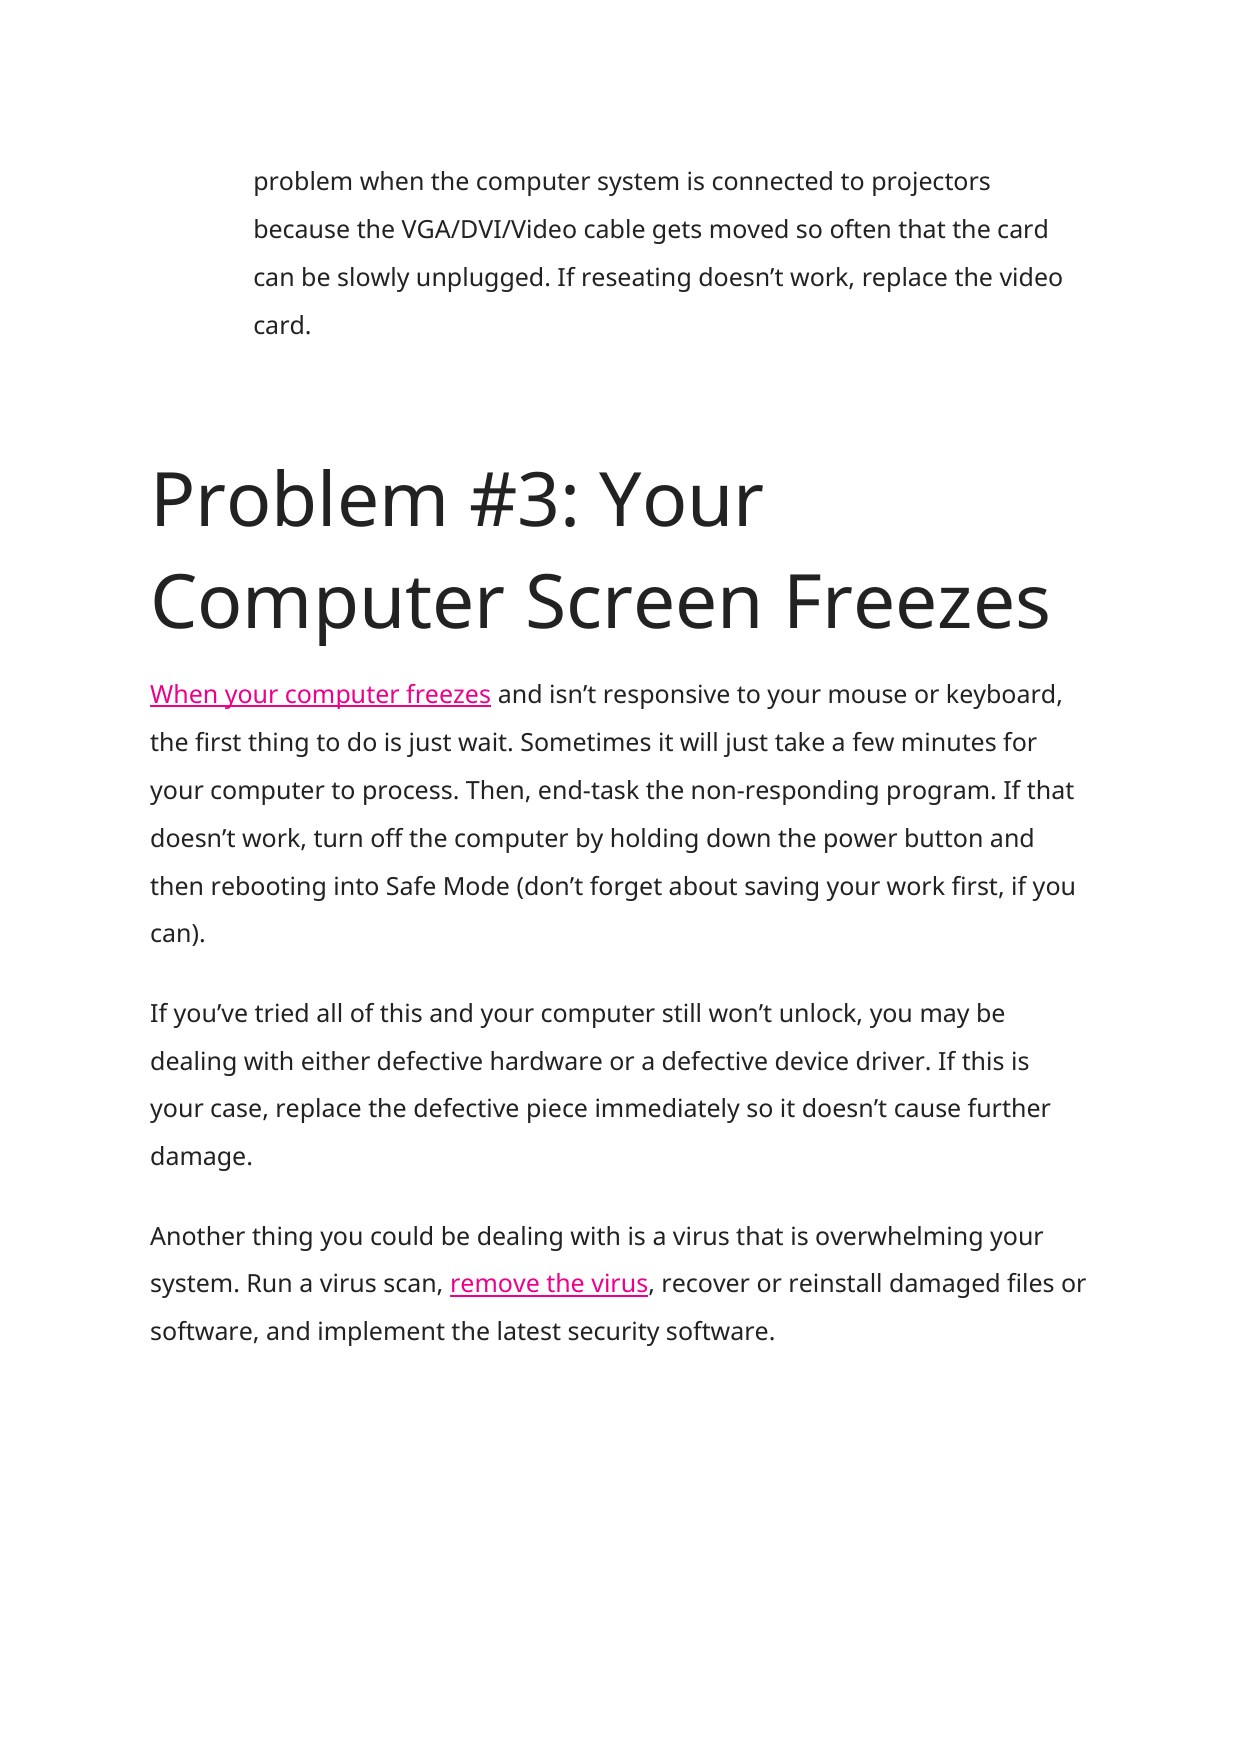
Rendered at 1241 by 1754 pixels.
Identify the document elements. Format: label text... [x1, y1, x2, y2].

text When your computer freezes and isn’t responsive to your mouse or keyboard, the first thing to do is just wait. Sometimes it will just take a few minutes for your computer to process. Then, end-task the non-responding program. If that doesn’t work, turn off the computer by holding down the power button and then rebooting into Safe Mode (don’t forget about saving your work first, if you can). [150, 663, 1090, 950]
text Another thing you could be dealing with is a virus that is overwhelming your system. Run a virus scan, remove the virus, recover or reinstall damaged files or software, and implement the latest security software. [150, 1204, 1090, 1348]
text If you’ve tried all of this and your computer still won’t unlock, you may be dealing with either defective hardware or a defective device driver. If this is your case, replace the defective piece immediately so it doesn’t cause further damage. [150, 981, 1090, 1173]
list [216, 150, 1090, 342]
text Problem #3: Your Computer Screen Freezes [150, 446, 1090, 650]
